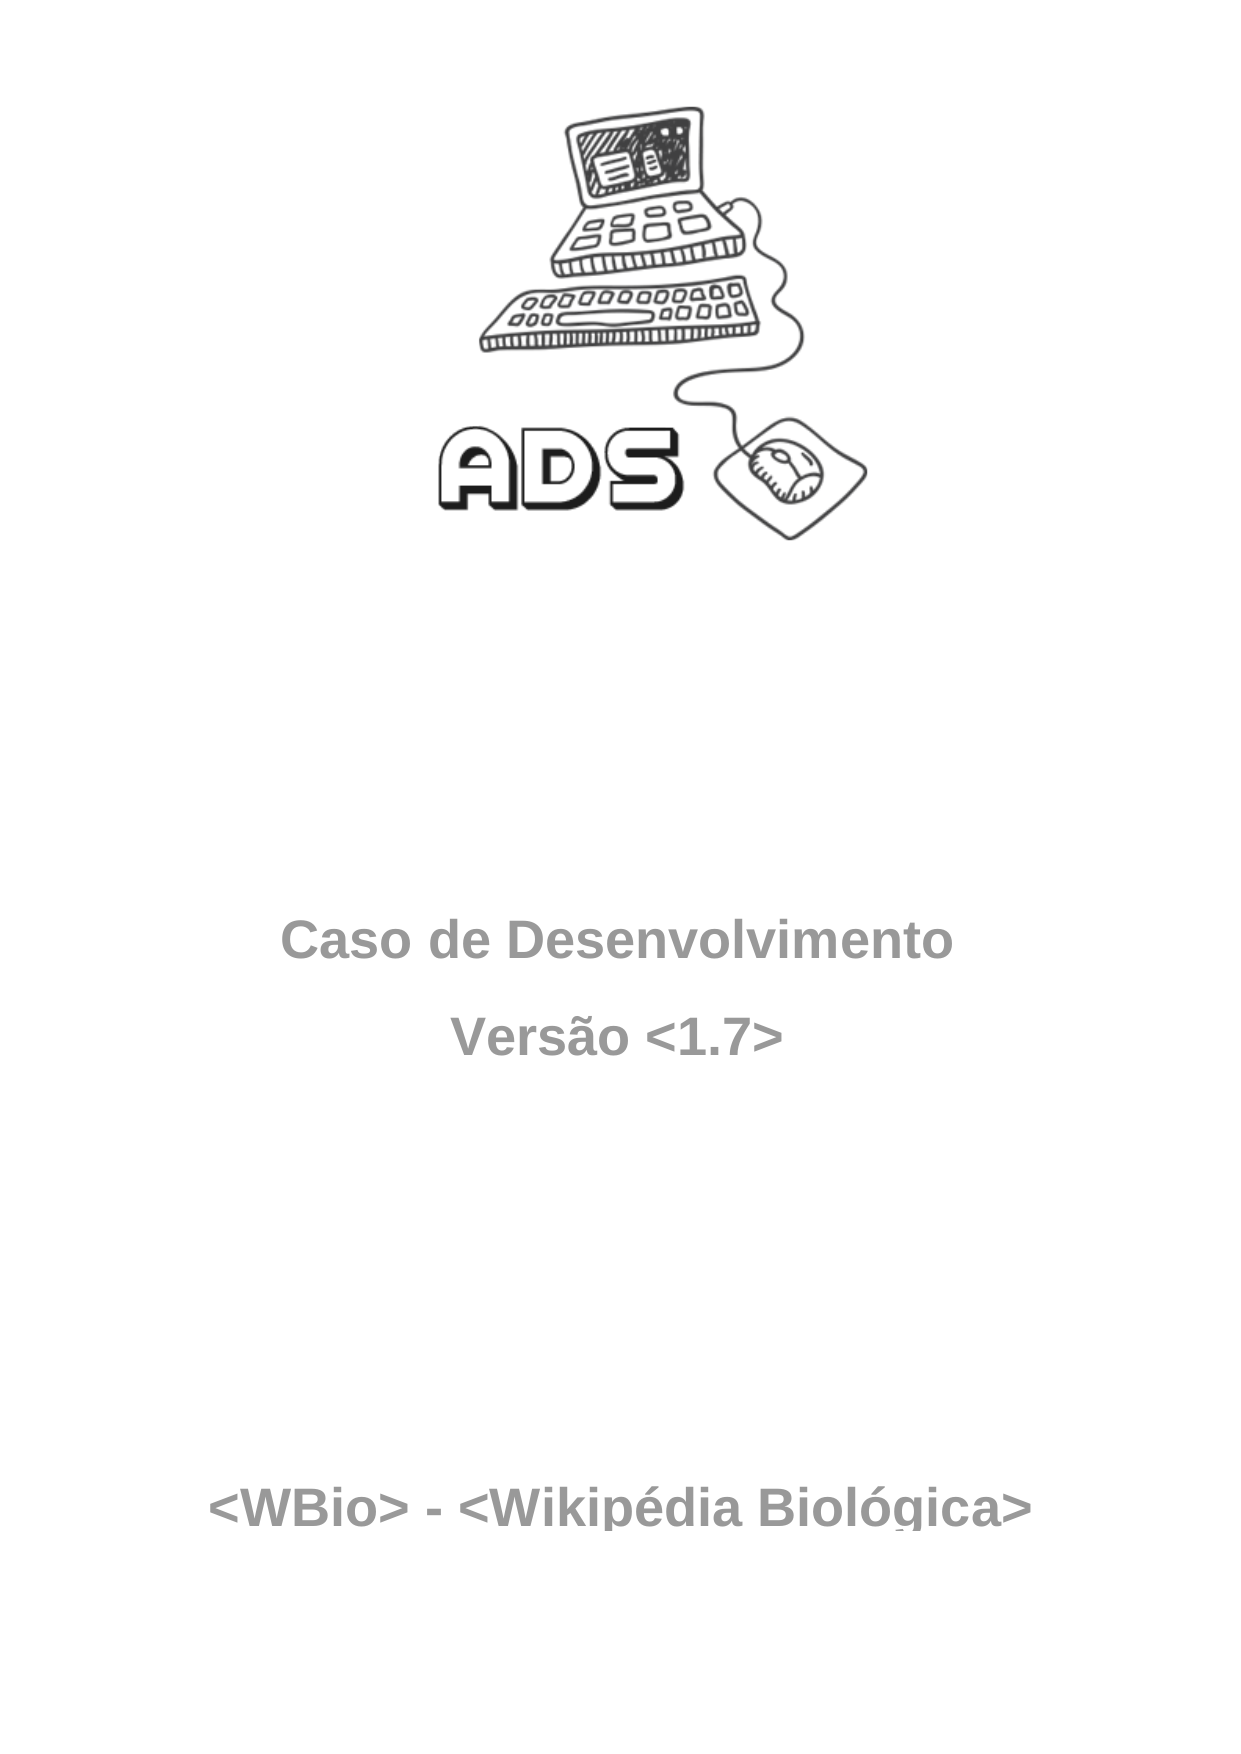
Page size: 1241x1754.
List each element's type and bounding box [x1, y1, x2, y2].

picture [415, 88, 884, 558]
